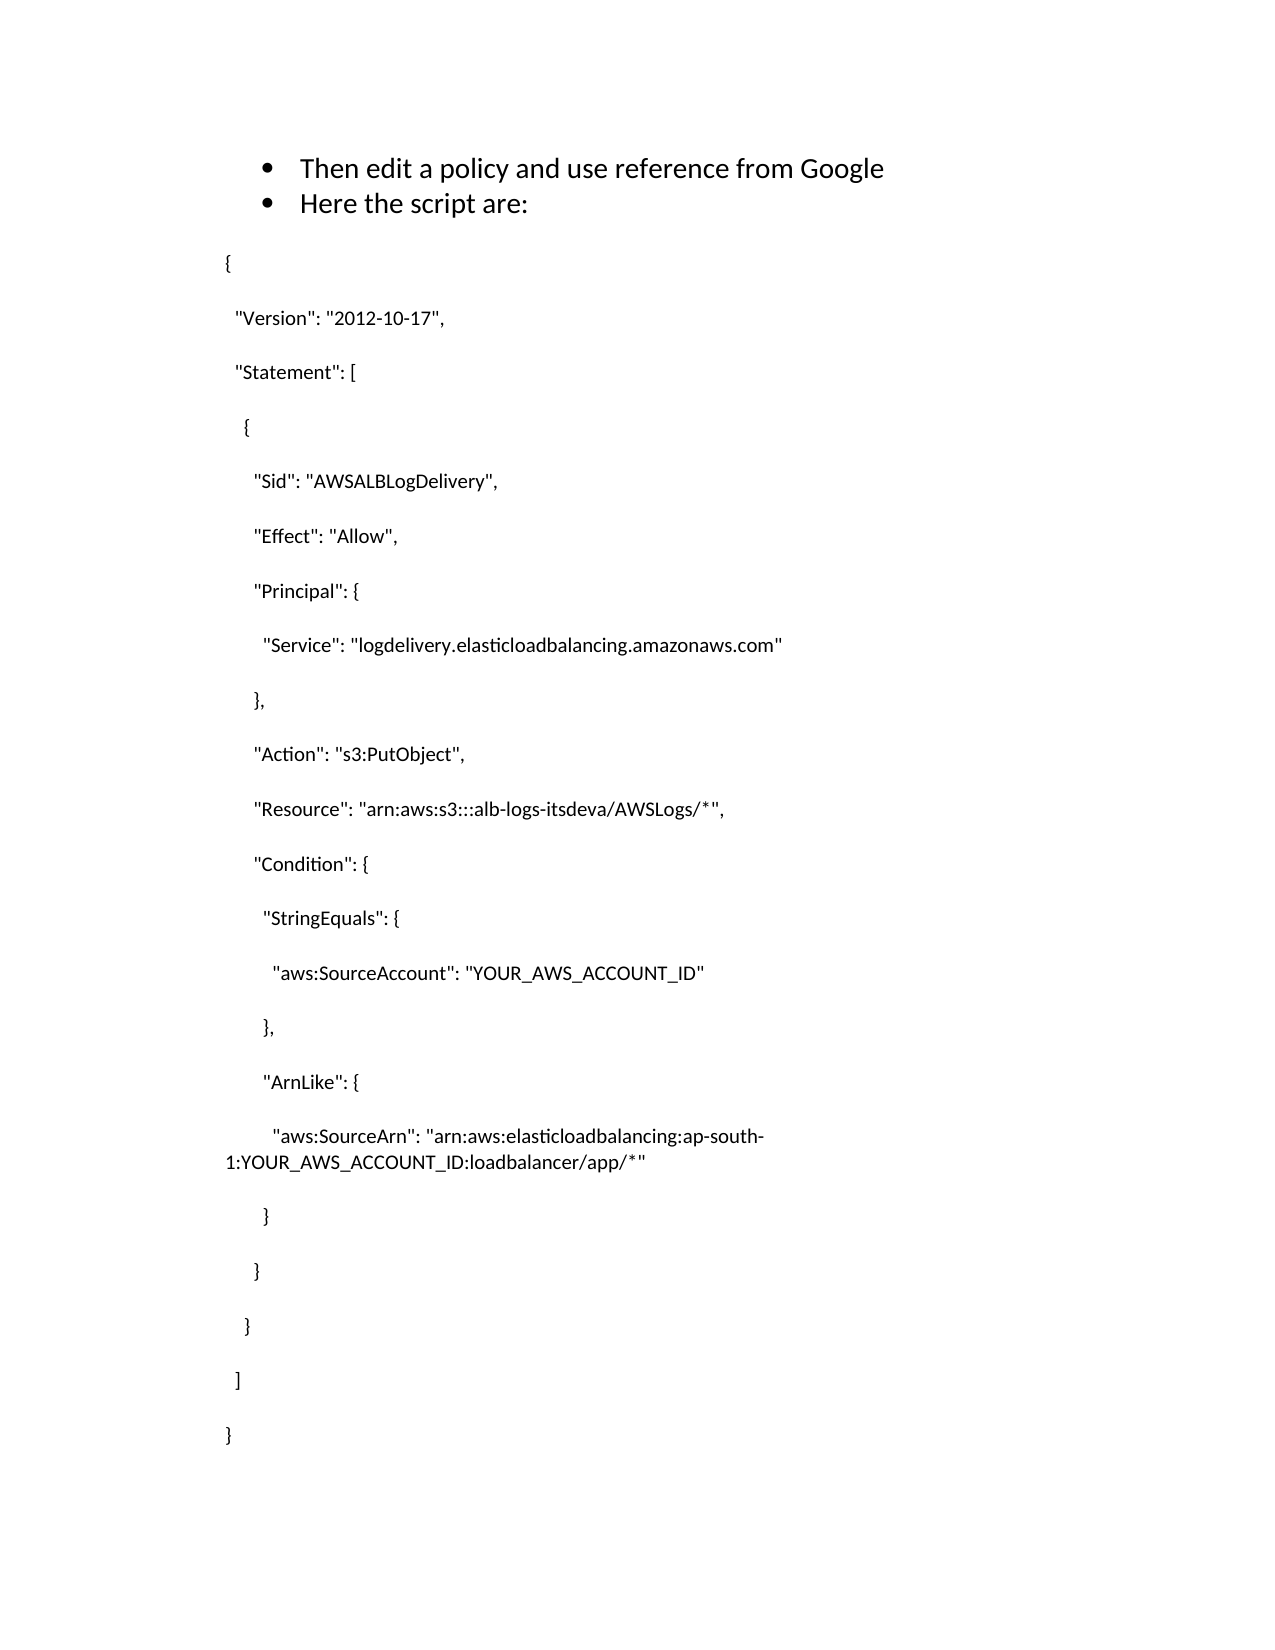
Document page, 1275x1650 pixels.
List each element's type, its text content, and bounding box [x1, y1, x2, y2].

text "StringEquals": { [225, 905, 1125, 931]
text "Condition": { [225, 851, 1125, 876]
text } [225, 1422, 1125, 1447]
text "Effect": "Allow", [225, 523, 1125, 549]
text { [225, 250, 1125, 276]
text "Service": "logdelivery.elasticloadbalancing.amazonaws.com" [225, 632, 1125, 658]
text "Action": "s3:PutObject", [225, 742, 1125, 767]
text ] [225, 1367, 1125, 1393]
list Then edit a policy and use reference from Google [262, 150, 1125, 186]
text }, [225, 1014, 1125, 1040]
text "aws:SourceArn": "arn:aws:elasticloadbalancing:ap-south-1:YOUR_AWS_ACCOUNT_ID:loadbalancer/app/*" [225, 1124, 1125, 1174]
text "Principal": { [225, 578, 1125, 603]
text "Statement": [ [225, 359, 1125, 385]
text { [225, 414, 1125, 439]
text } [225, 1204, 1125, 1229]
text "aws:SourceAccount": "YOUR_AWS_ACCOUNT_ID" [225, 960, 1125, 985]
text "Version": "2012-10-17", [225, 305, 1125, 330]
text "Resource": "arn:aws:s3:::alb-logs-itsdeva/AWSLogs/*", [225, 796, 1125, 822]
text "Sid": "AWSALBLogDelivery", [225, 469, 1125, 494]
text }, [225, 687, 1125, 712]
list Here the script are: [262, 186, 1125, 221]
text } [225, 1258, 1125, 1284]
text } [225, 1313, 1125, 1338]
text "ArnLike": { [225, 1069, 1125, 1094]
